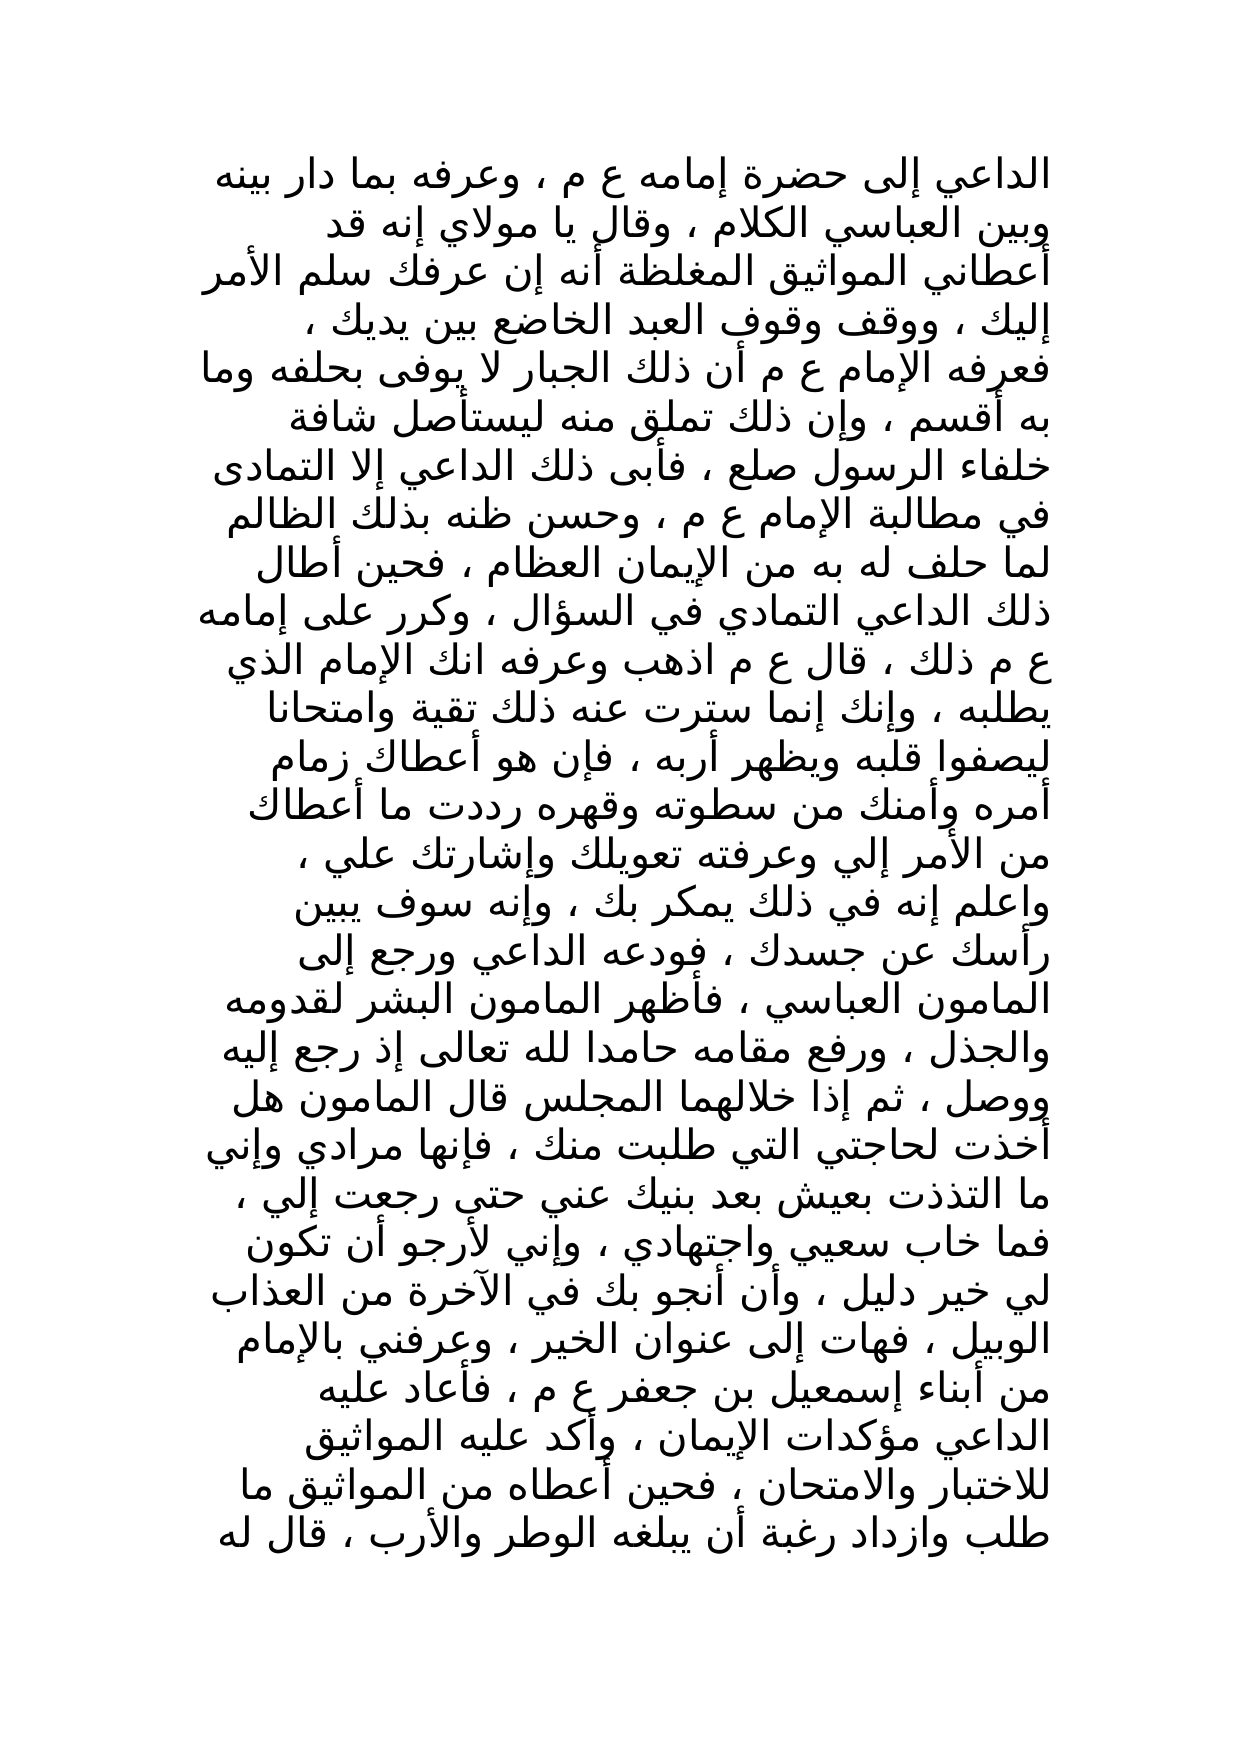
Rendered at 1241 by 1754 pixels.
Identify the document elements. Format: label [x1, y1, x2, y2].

text [187, 150, 1053, 1558]
